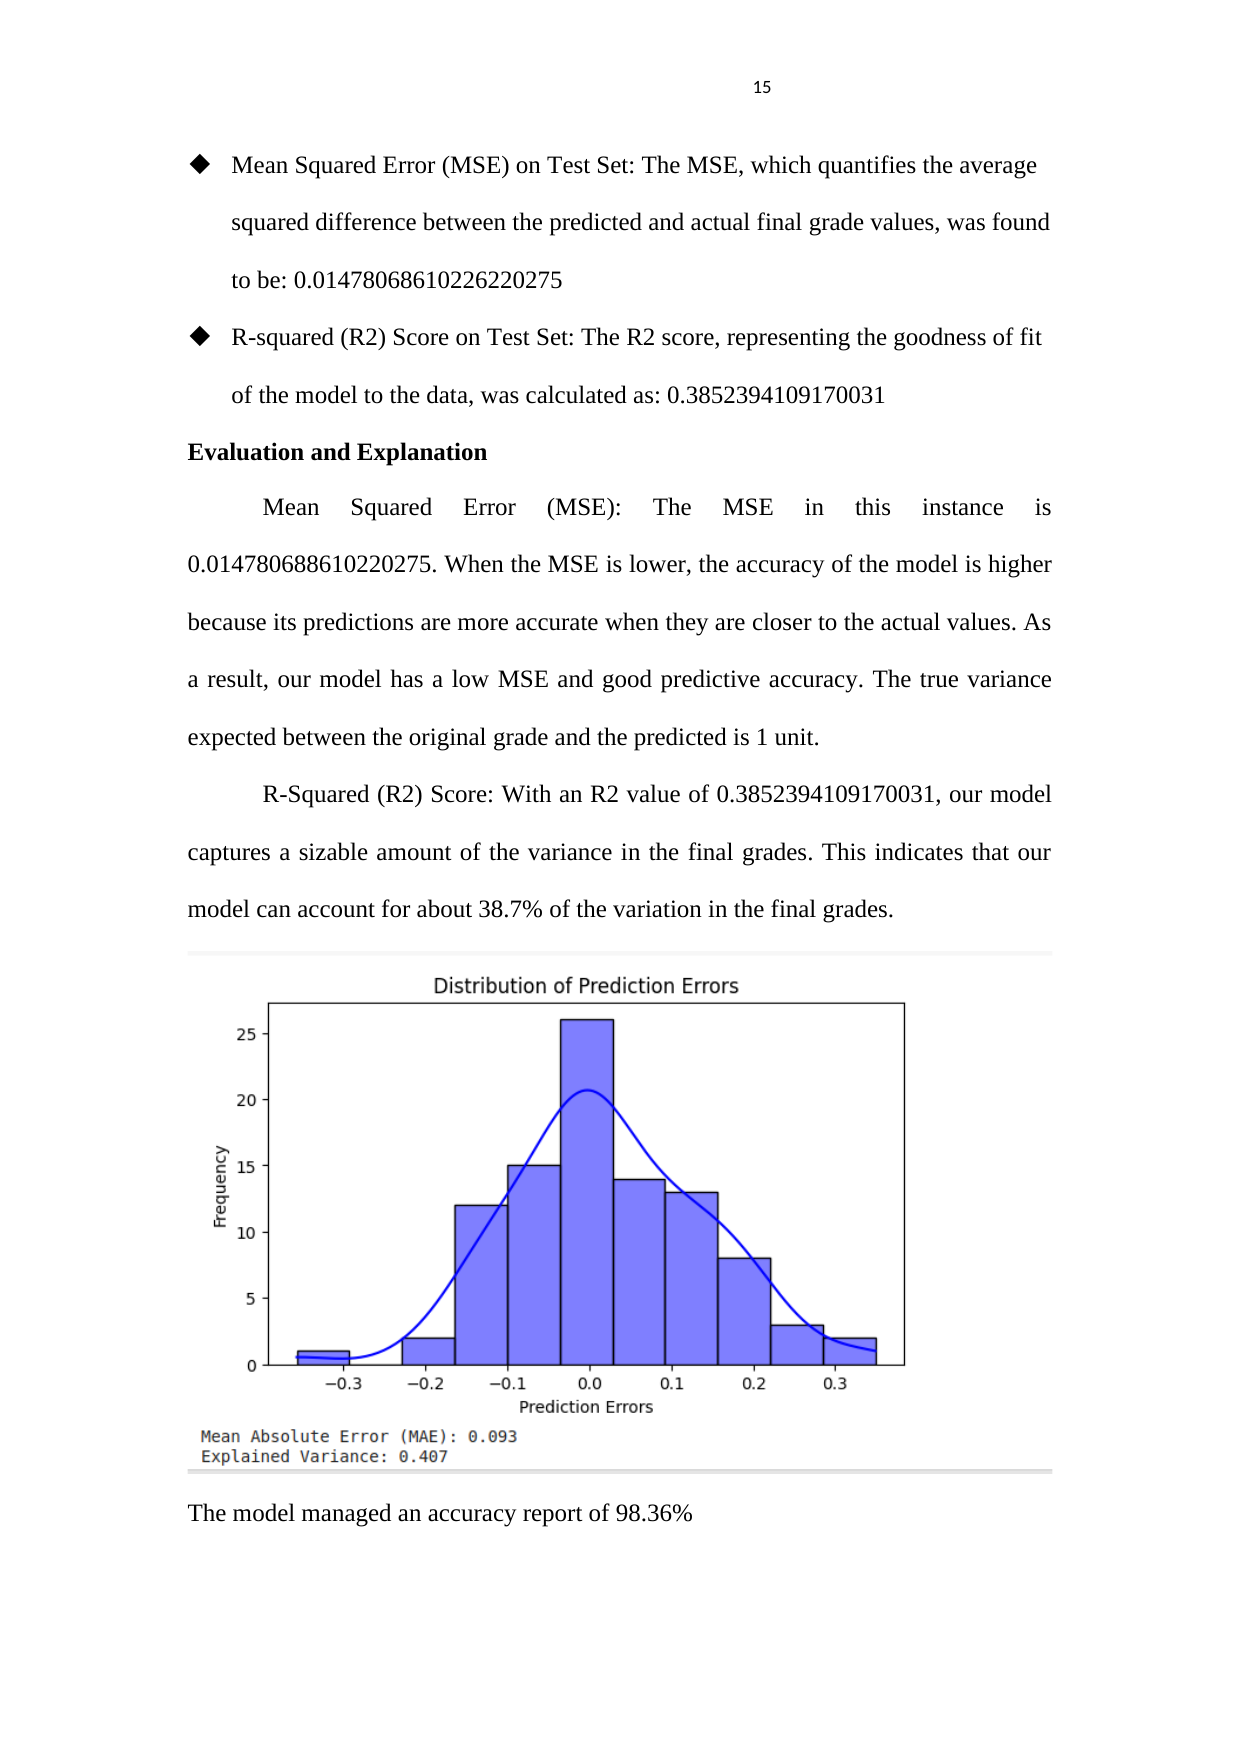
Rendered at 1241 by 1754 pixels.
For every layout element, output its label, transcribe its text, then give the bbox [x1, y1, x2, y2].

text The model managed an accuracy report of 98.36% [187, 1498, 1053, 1527]
list Squared (R2) Score: With an R2 value of 0.3852394109170031, our model captures a sizable amount of the variance in the final grades. This indicates that our model can account for about 38.7% of the variation in the final grades. [187, 779, 1053, 923]
picture [187, 951, 1053, 1474]
list R-squared (R2) Score on Test Set: The R2 score, representing the goodness of fit of the model to the data, was calculated as: 0.3852394109170031 [187, 322, 1053, 409]
subtitle Evaluation and Explanation [187, 437, 1053, 466]
list Mean Squared Error (MSE) on Test Set: The MSE, which quantifies the average squared difference between the predicted and actual final grade values, was found to be: 0.01478068610226220275 [187, 150, 1053, 294]
text Mean Squared Error (MSE): The MSE in this instance is 0.014780688610220275. When the MSE is lower, the accuracy of the model is higher because its predictions are more accurate when they are closer to the actual values. As a result, our model has a low MSE and good predictive accuracy. The true variance expected between the original grade and the predicted is 1 unit. [187, 492, 1053, 750]
